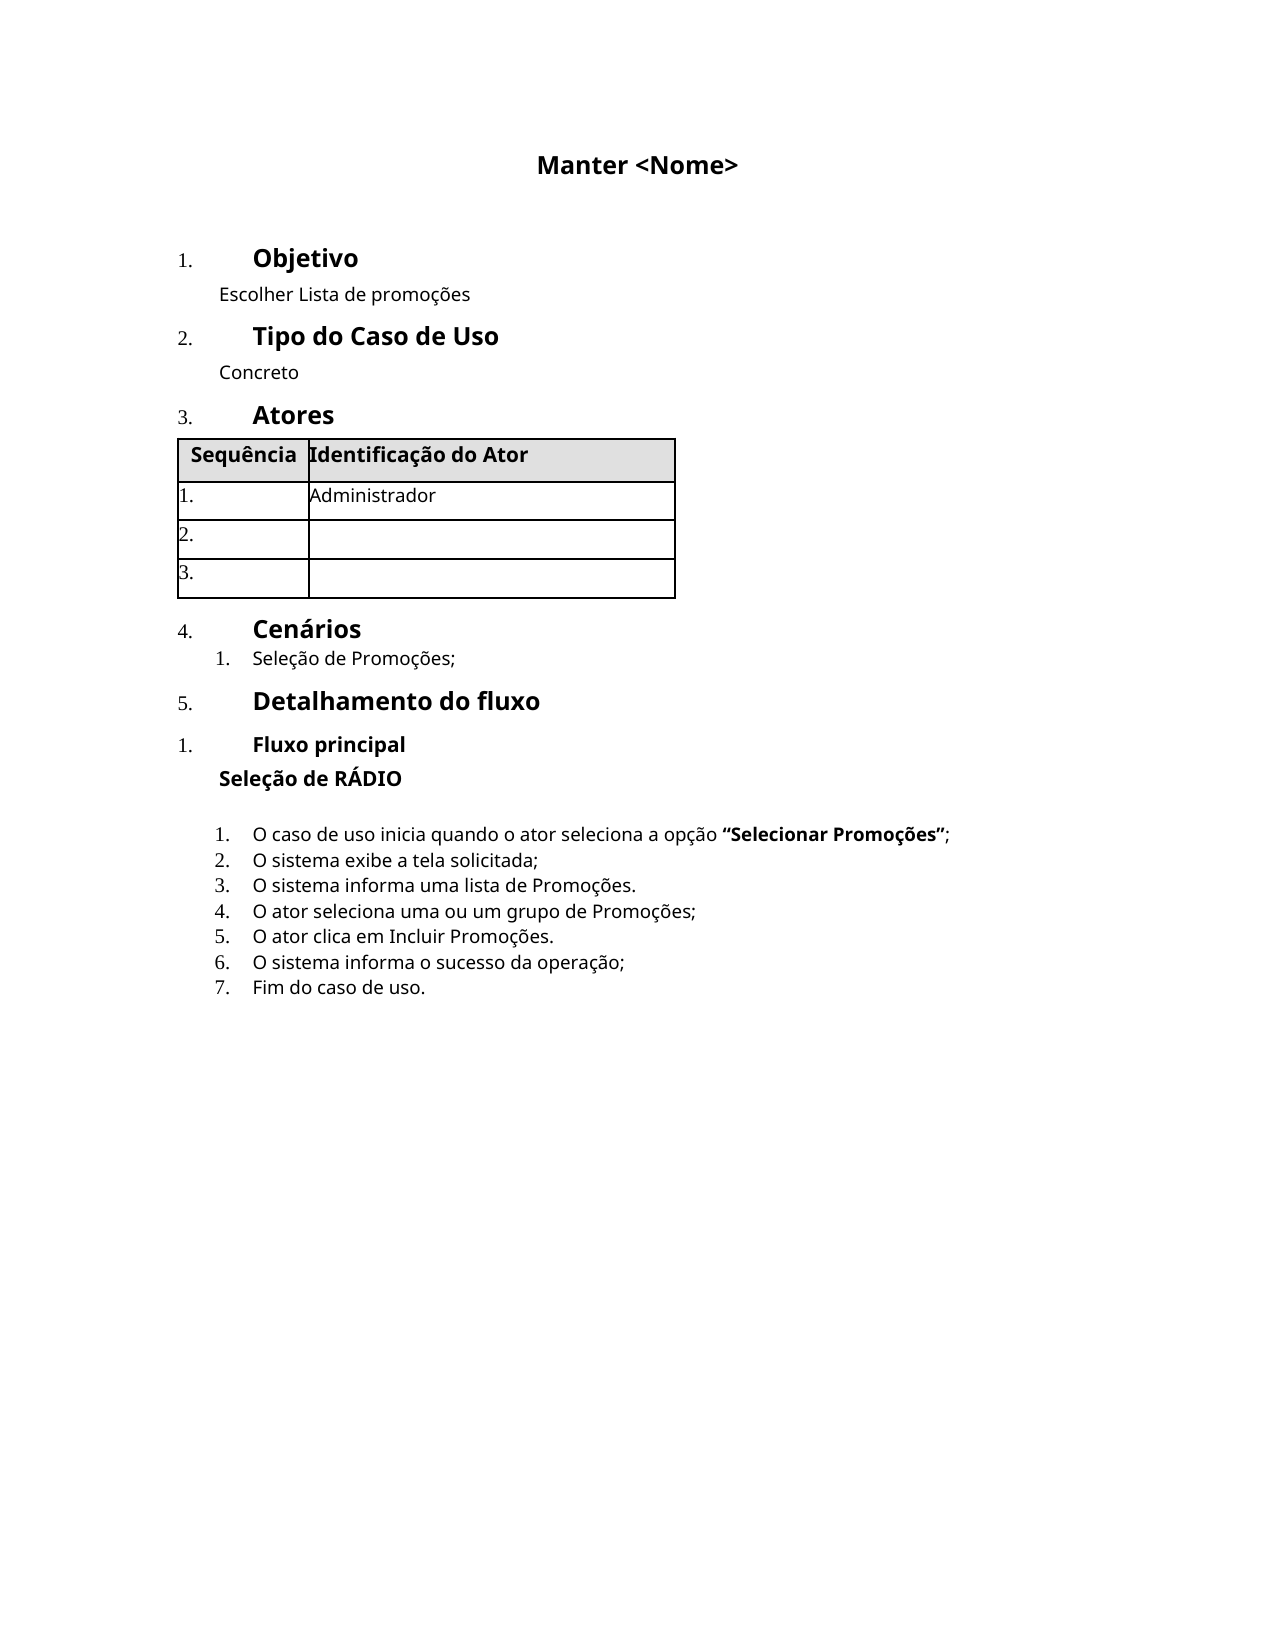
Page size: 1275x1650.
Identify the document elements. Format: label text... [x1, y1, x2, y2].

list O ator seleciona uma ou um grupo de Promoções; [214, 898, 1098, 923]
list O sistema informa uma lista de Promoções. [214, 872, 1098, 898]
table_cell [179, 521, 308, 558]
text Manter <Nome> [177, 148, 1098, 182]
text Escolher Lista de promoções [219, 281, 1098, 307]
table_header Identificação do Ator [310, 440, 674, 481]
subtitle Objetivo [177, 241, 1098, 275]
subtitle Tipo do Caso de Uso [177, 319, 1098, 353]
list O sistema informa o sucesso da operação; [214, 949, 1098, 974]
list O ator clica em Incluir Promoções. [214, 923, 1098, 949]
table_cell [310, 560, 674, 597]
table_cell [310, 521, 674, 558]
subtitle Detalhamento do fluxo [177, 683, 1098, 717]
subtitle Atores [177, 397, 1098, 431]
subtitle Cenários [177, 611, 1098, 645]
table_cell Administrador [310, 483, 674, 519]
subtitle Fluxo principal [177, 730, 1098, 758]
list O sistema exibe a tela solicitada; [214, 847, 1098, 872]
table_cell [179, 483, 308, 519]
list Seleção de Promoções; [215, 645, 1098, 671]
list Fim do caso de uso. [214, 974, 1098, 1000]
text Concreto [219, 359, 1098, 385]
list O caso de uso inicia quando o ator seleciona a opção “Selecionar Promoções”; [214, 821, 1098, 847]
table_header Sequência [179, 440, 308, 481]
text Seleção de RÁDIO [177, 764, 1098, 793]
table_cell [179, 560, 308, 597]
